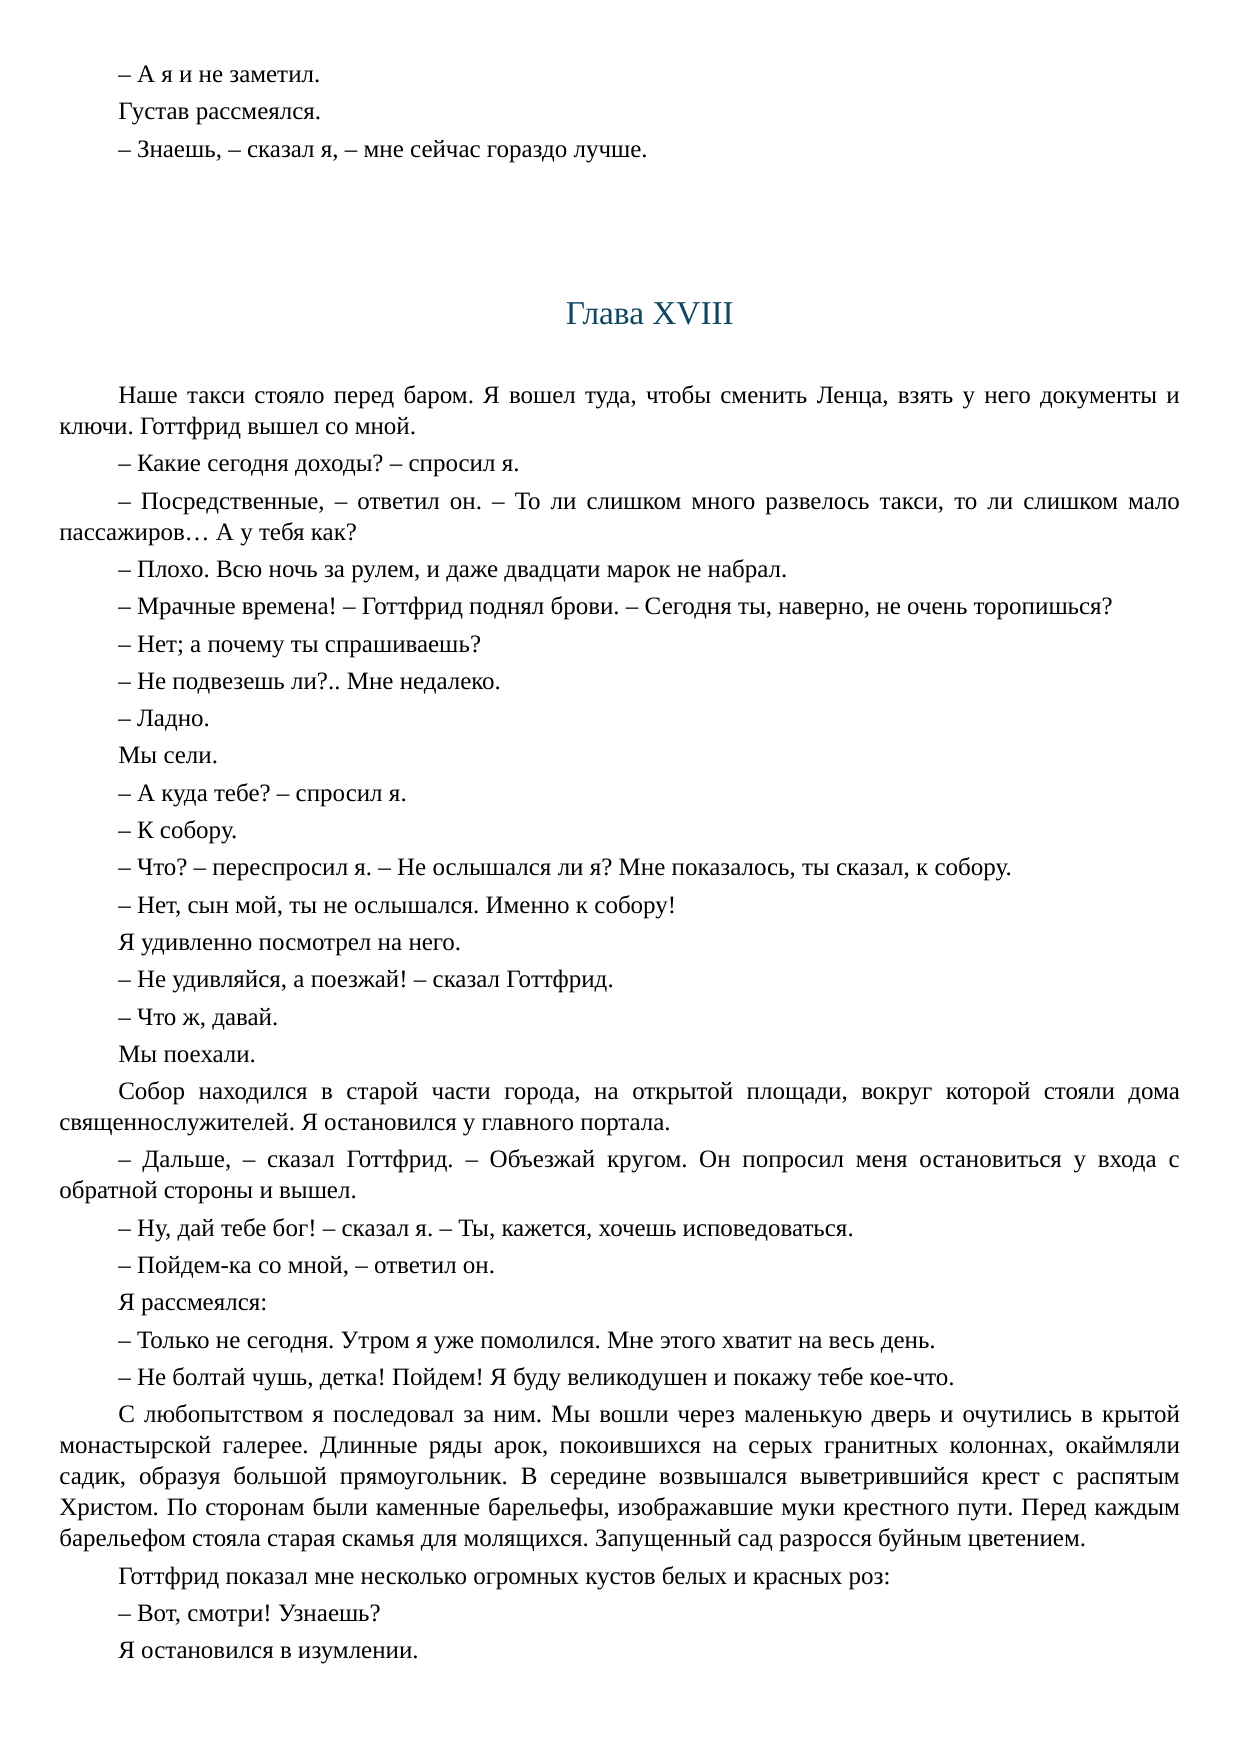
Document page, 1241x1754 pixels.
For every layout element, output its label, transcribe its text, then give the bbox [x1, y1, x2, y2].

text – Посредственные, – ответил он. – То ли слишком много развелось такси, то ли слишком мало пассажиров… А у тебя как? [59, 486, 1181, 546]
text Мы поехали. [59, 1039, 1181, 1068]
text – Не болтай чушь, детка! Пойдем! Я буду великодушен и покажу тебе кое-что. [59, 1362, 1181, 1391]
text – Нет, сын мой, ты не ослышался. Именно к собору! [59, 890, 1181, 918]
text Я удивленно посмотрел на него. [59, 927, 1181, 956]
text – Пойдем-ка со мной, – ответил он. [59, 1250, 1181, 1279]
text Готтфрид показал мне несколько огромных кустов белых и красных роз: [59, 1561, 1181, 1589]
text Я рассмеялся: [59, 1287, 1181, 1316]
text Густав рассмеялся. [59, 96, 1181, 125]
text – Не подвезешь ли?.. Мне недалеко. [59, 666, 1181, 695]
text – Что? – переспросил я. – Не ослышался ли я? Мне показалось, ты сказал, к собору. [59, 852, 1181, 881]
text Собор находился в старой части города, на открытой площади, вокруг которой стояли дома священнослужителей. Я остановился у главного портала. [59, 1076, 1181, 1136]
text – Ладно. [59, 703, 1181, 732]
text Я остановился в изумлении. [59, 1635, 1181, 1664]
text – Дальше, – сказал Готтфрид. – Объезжай кругом. Он попросил меня остановиться у входа с обратной стороны и вышел. [59, 1144, 1181, 1204]
text Мы сели. [59, 741, 1181, 769]
text – Только не сегодня. Утром я уже помолился. Мне этого хватит на весь день. [59, 1325, 1181, 1353]
text – Что ж, давай. [59, 1002, 1181, 1030]
text – Какие сегодня доходы? – спросил я. [59, 448, 1181, 477]
text – Знаешь, – сказал я, – мне сейчас гораздо лучше. [59, 134, 1181, 162]
text – Мрачные времена! – Готтфрид поднял брови. – Сегодня ты, наверно, не очень торопишься? [59, 591, 1181, 620]
text – К собору. [59, 815, 1181, 844]
subtitle Глава XVIII [59, 293, 1181, 332]
text – Ну, дай тебе бог! – сказал я. – Ты, кажется, хочешь исповедоваться. [59, 1213, 1181, 1242]
text – А я и не заметил. [59, 59, 1181, 88]
text – Не удивляйся, а поезжай! – сказал Готтфрид. [59, 964, 1181, 993]
text Наше такси стояло перед баром. Я вошел туда, чтобы сменить Ленца, взять у него документы и ключи. Готтфрид вышел со мной. [59, 380, 1181, 440]
text – Плохо. Всю ночь за рулем, и даже двадцати марок не набрал. [59, 554, 1181, 583]
text С любопытством я последовал за ним. Мы вошли через маленькую дверь и очутились в крытой монастырской галерее. Длинные ряды арок, покоившихся на серых гранитных колоннах, окаймляли садик, образуя большой прямоугольник. В середине возвышался выветрившийся крест с распятым Христом. По сторонам были каменные барельефы, изображавшие муки крестного пути. Перед каждым барельефом стояла старая скамья для молящихся. Запущенный сад разросся буйным цветением. [59, 1399, 1181, 1552]
text – Нет; а почему ты спрашиваешь? [59, 629, 1181, 657]
text – Вот, смотри! Узнаешь? [59, 1598, 1181, 1627]
text – А куда тебе? – спросил я. [59, 778, 1181, 807]
